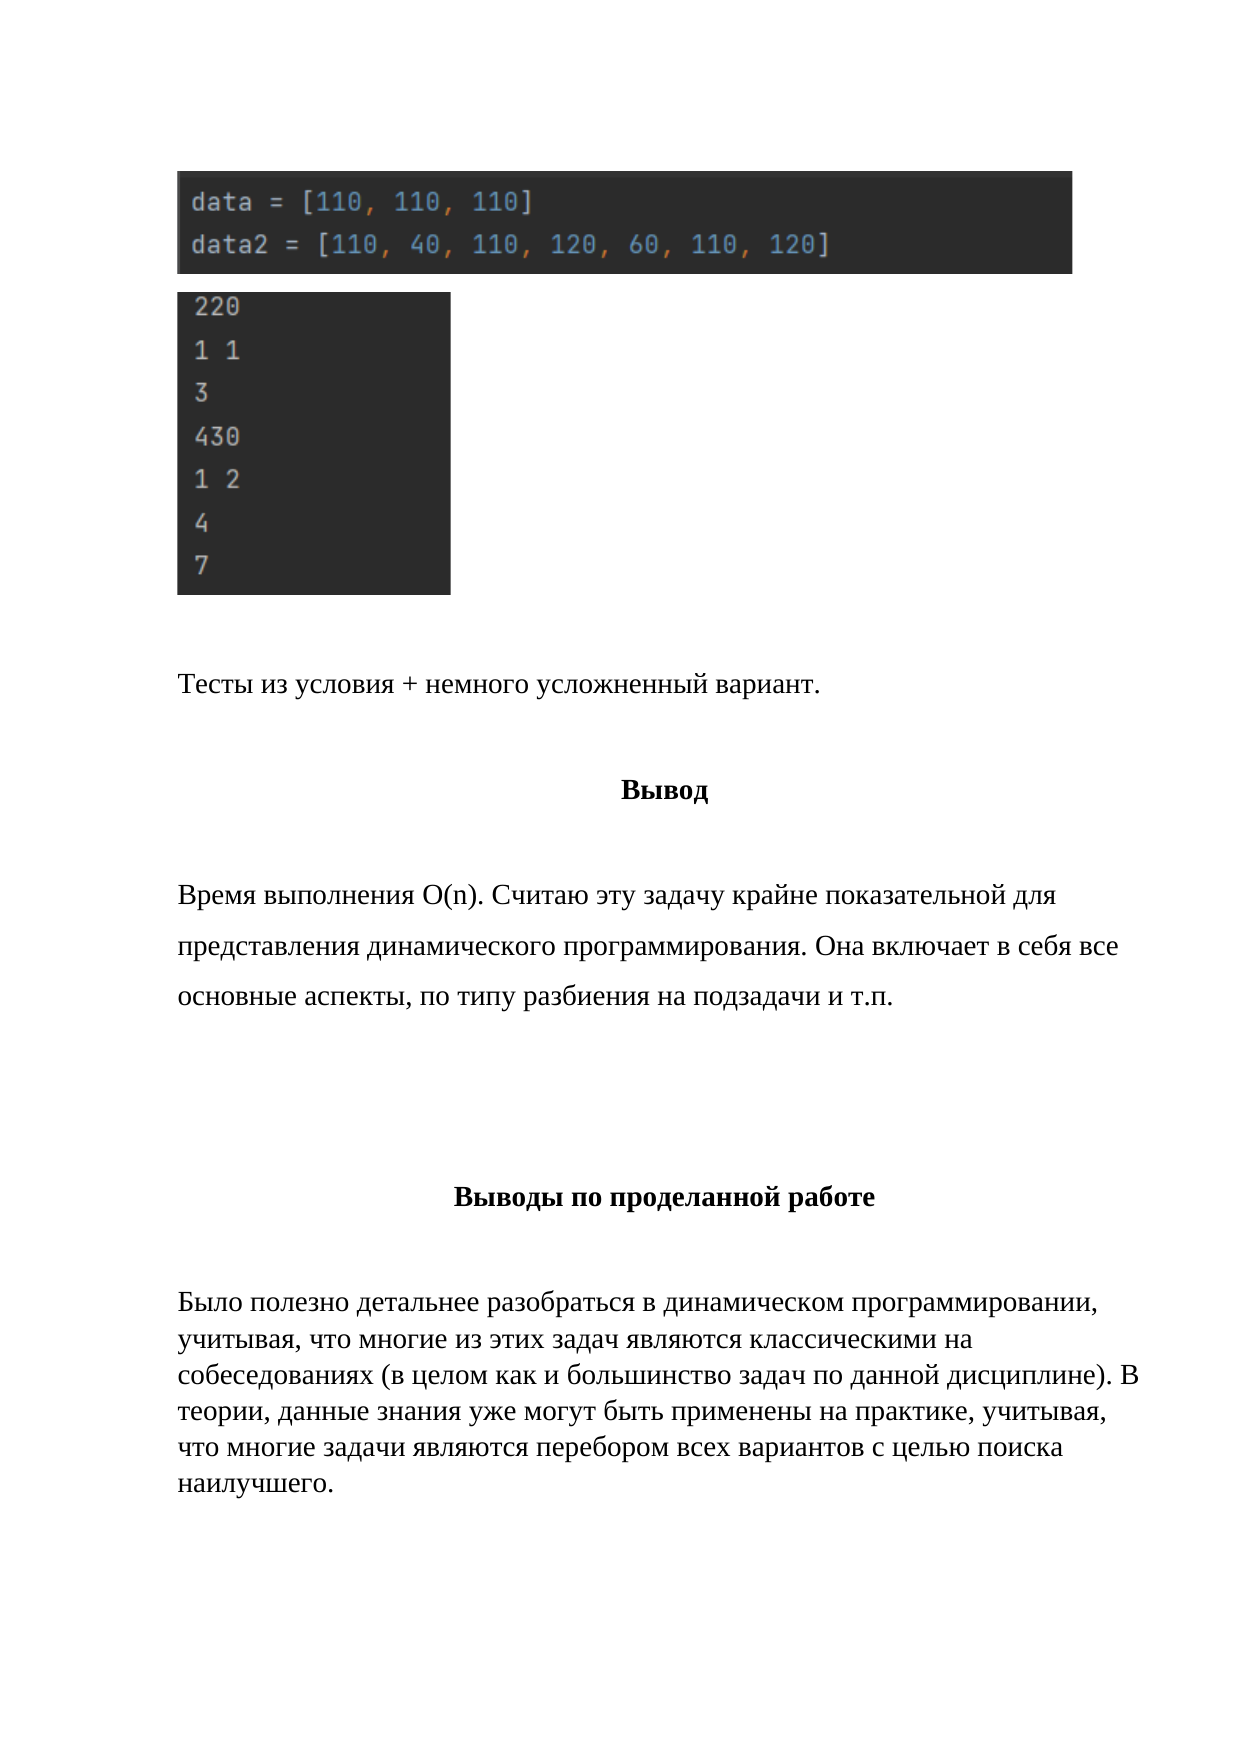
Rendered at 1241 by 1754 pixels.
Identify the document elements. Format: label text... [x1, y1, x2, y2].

text Было полезно детальнее разобраться в динамическом программировании, учитывая, что многие из этих задач являются классическими на собеседованиях (в целом как и большинство задач по данной дисциплине). В теории, данные знания уже могут быть применены на практике, учитывая, что многие задачи являются перебором всех вариантов с целью поиска наилучшего. [177, 1284, 1152, 1499]
picture [177, 171, 1073, 274]
text Вывод [177, 772, 1152, 805]
text Время выполнения O(n). Считаю эту задачу крайне показательной для представления динамического программирования. Она включает в себя все основные аспекты, по типу разбиения на подзадачи и т.п. [177, 877, 1152, 1012]
text Тесты из условия + немного усложненный вариант. [177, 666, 1152, 700]
text Выводы по проделанной работе [177, 1179, 1152, 1212]
picture [177, 292, 451, 595]
